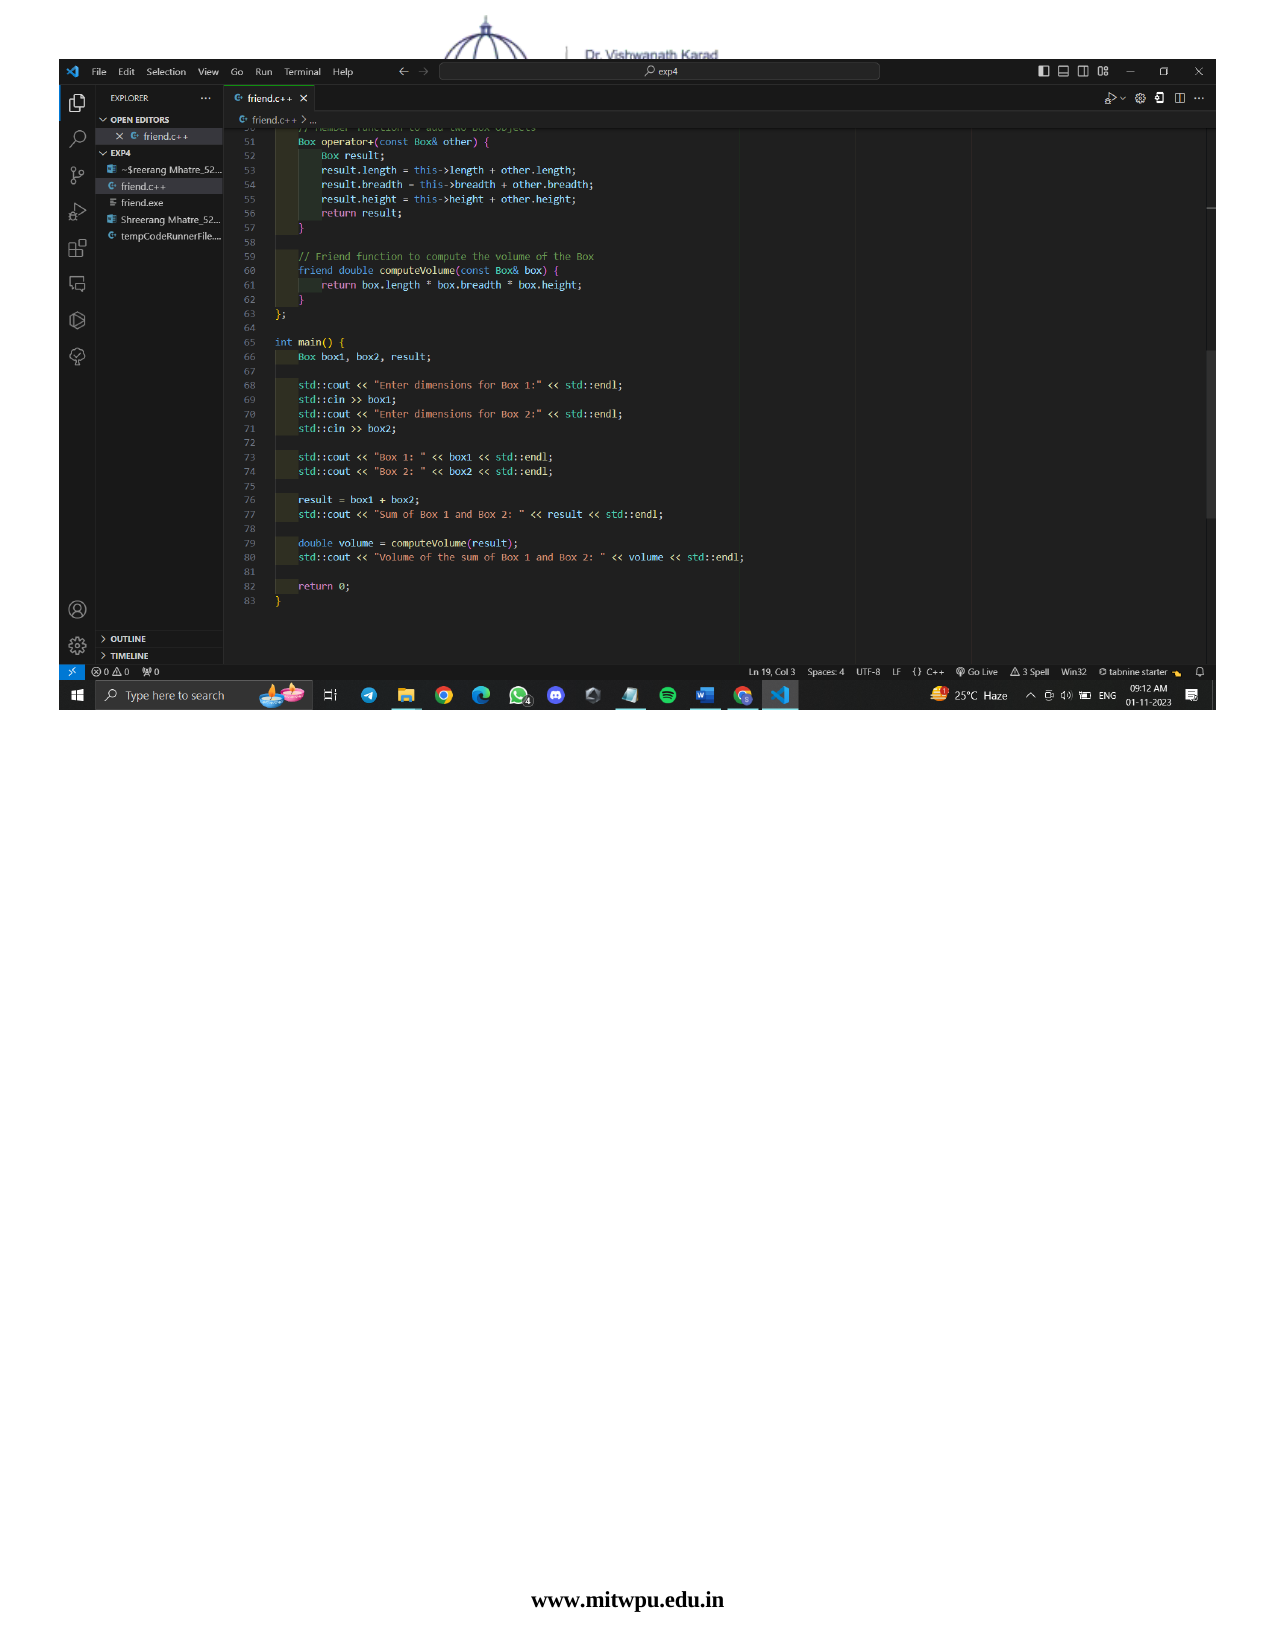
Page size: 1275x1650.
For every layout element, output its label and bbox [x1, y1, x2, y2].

picture [59, 15, 1216, 710]
